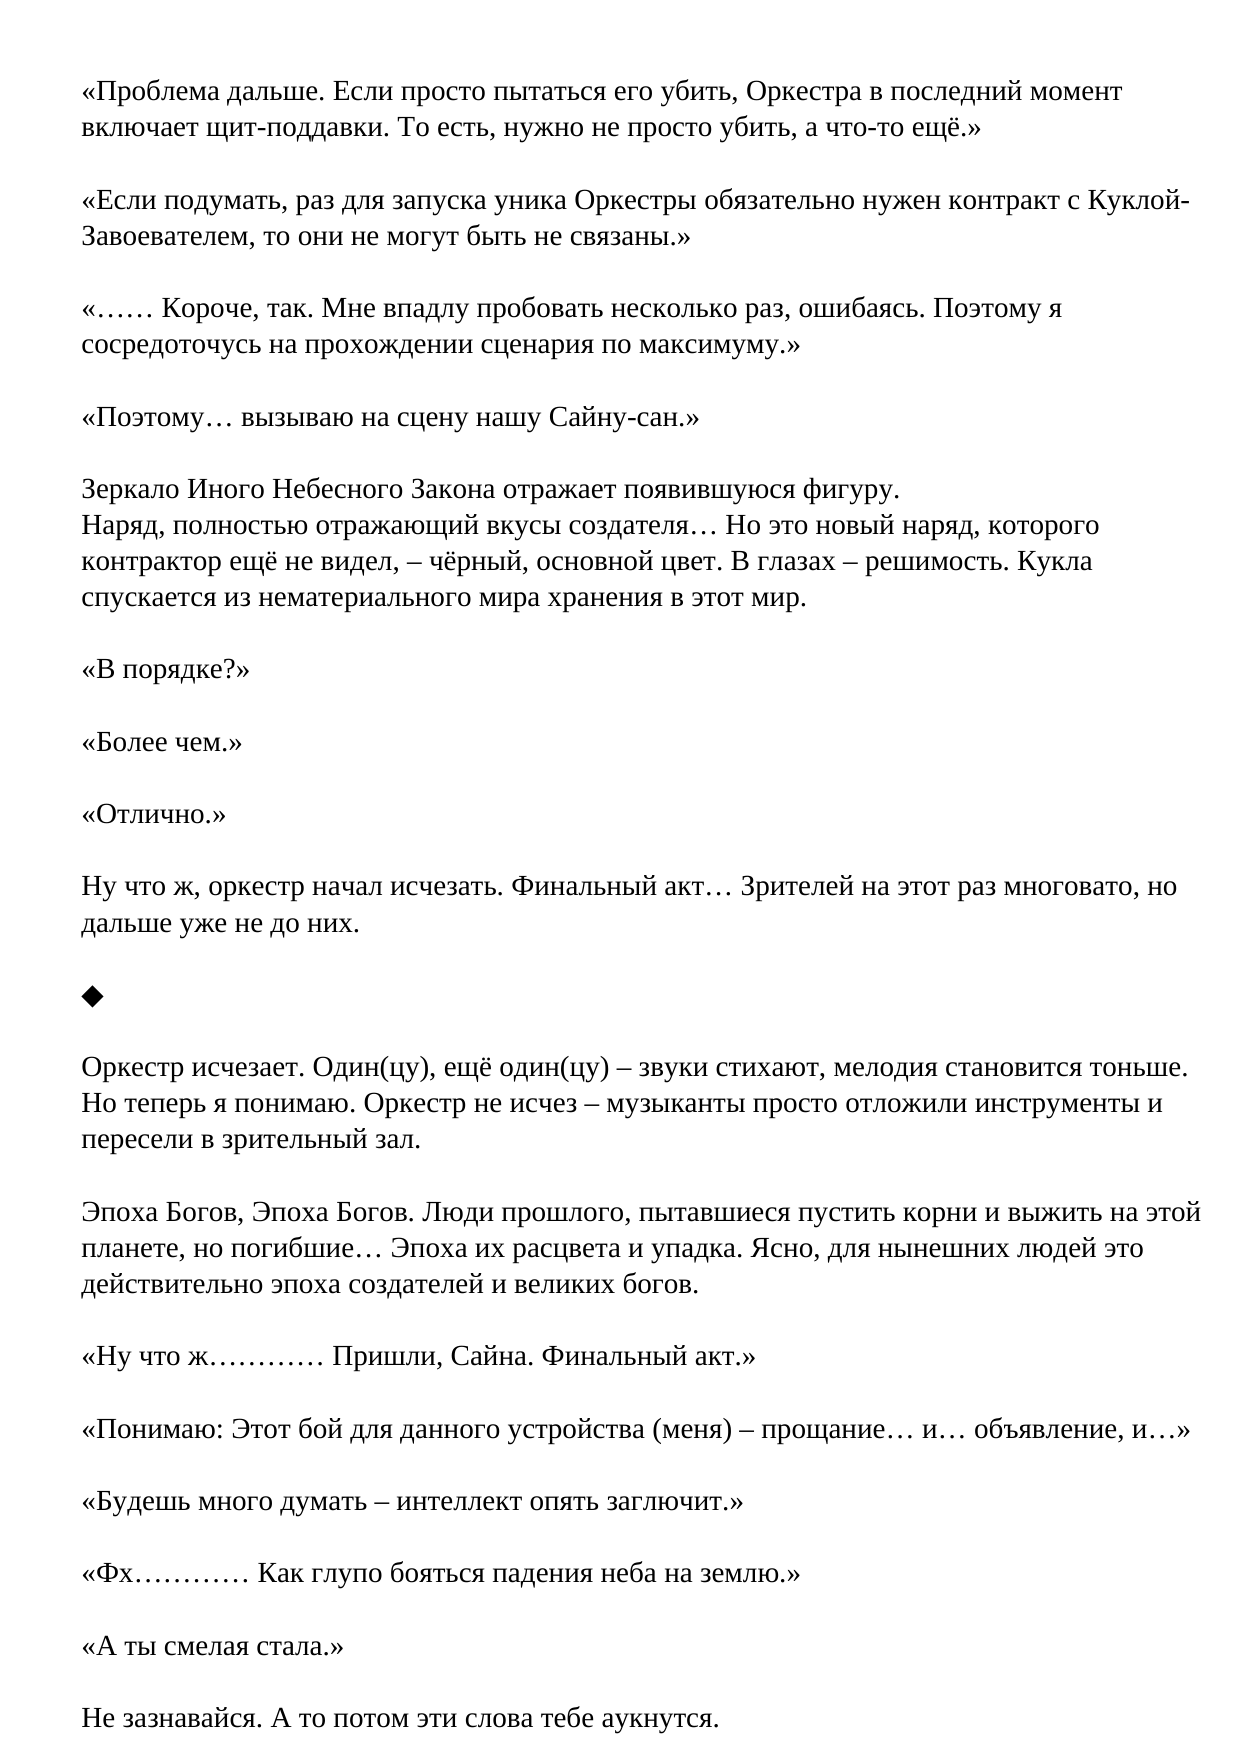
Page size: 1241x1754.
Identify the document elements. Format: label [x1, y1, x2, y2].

text [81, 37, 1215, 1733]
